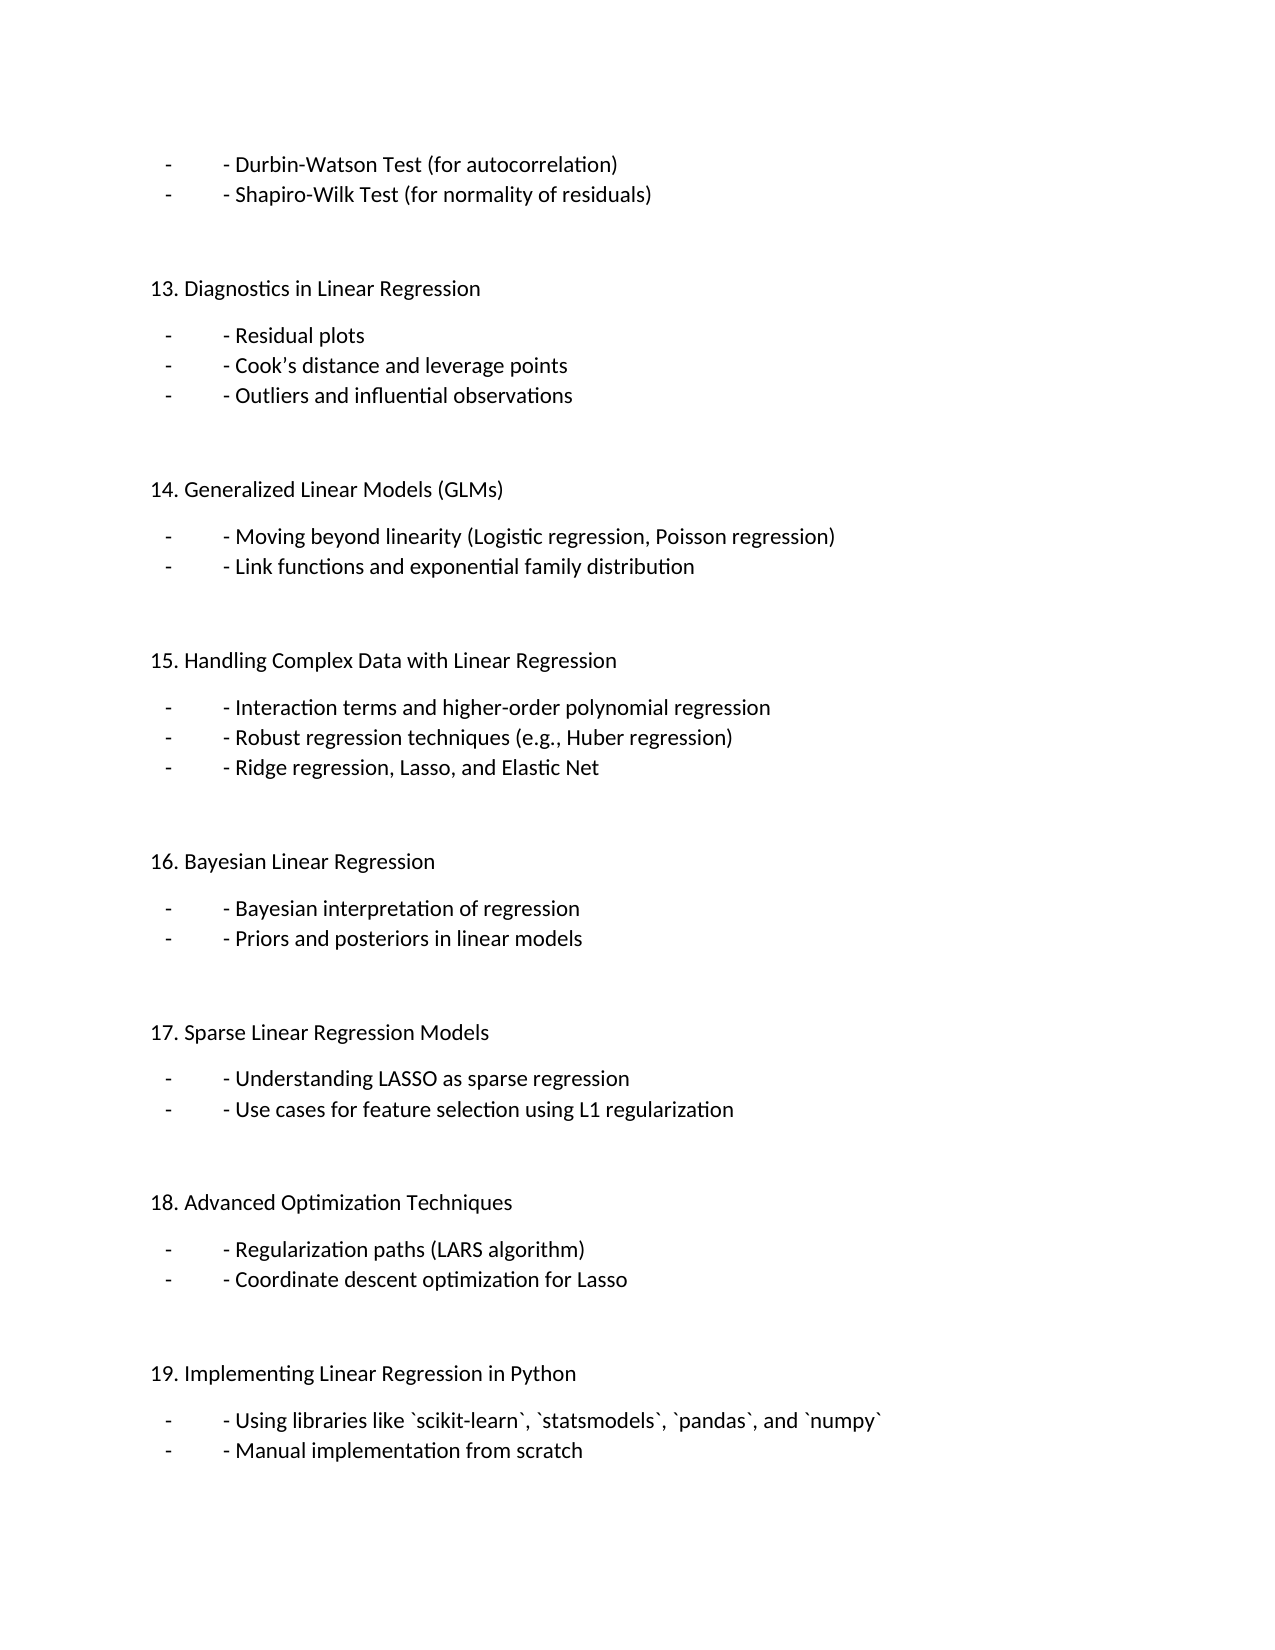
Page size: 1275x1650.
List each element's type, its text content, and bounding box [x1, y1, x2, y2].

list - Bayesian interpretation of regression [165, 894, 1125, 922]
list - Ridge regression, Lasso, and Elastic Net [165, 753, 1125, 781]
list - Understanding LASSO as sparse regression [165, 1064, 1125, 1093]
list - Manual implementation from scratch [165, 1436, 1125, 1464]
list - Using libraries like `scikit-learn`, `statsmodels`, `pandas`, and `numpy` [165, 1406, 1125, 1434]
text 16. Bayesian Linear Regression [150, 847, 1125, 875]
text 17. Sparse Linear Regression Models [150, 1018, 1125, 1046]
text 15. Handling Complex Data with Linear Regression [150, 646, 1125, 674]
list - Residual plots [165, 321, 1125, 349]
list - Robust regression techniques (e.g., Huber regression) [165, 723, 1125, 751]
list - Moving beyond linearity (Logistic regression, Poisson regression) [165, 522, 1125, 550]
list - Interaction terms and higher-order polynomial regression [165, 693, 1125, 721]
list - Shapiro-Wilk Test (for normality of residuals) [165, 180, 1125, 208]
list - Regularization paths (LARS algorithm) [165, 1235, 1125, 1263]
text 19. Implementing Linear Regression in Python [150, 1359, 1125, 1387]
list - Durbin-Watson Test (for autocorrelation) [165, 150, 1125, 178]
text 13. Diagnostics in Linear Regression [150, 274, 1125, 302]
list - Link functions and exponential family distribution [165, 552, 1125, 580]
list - Outliers and influential observations [165, 381, 1125, 409]
list - Use cases for feature selection using L1 regularization [165, 1095, 1125, 1123]
list - Coordinate descent optimization for Lasso [165, 1266, 1125, 1294]
text 14. Generalized Linear Models (GLMs) [150, 475, 1125, 503]
list - Priors and posteriors in linear models [165, 924, 1125, 952]
list - Cook’s distance and leverage points [165, 351, 1125, 379]
text 18. Advanced Optimization Techniques [150, 1188, 1125, 1217]
